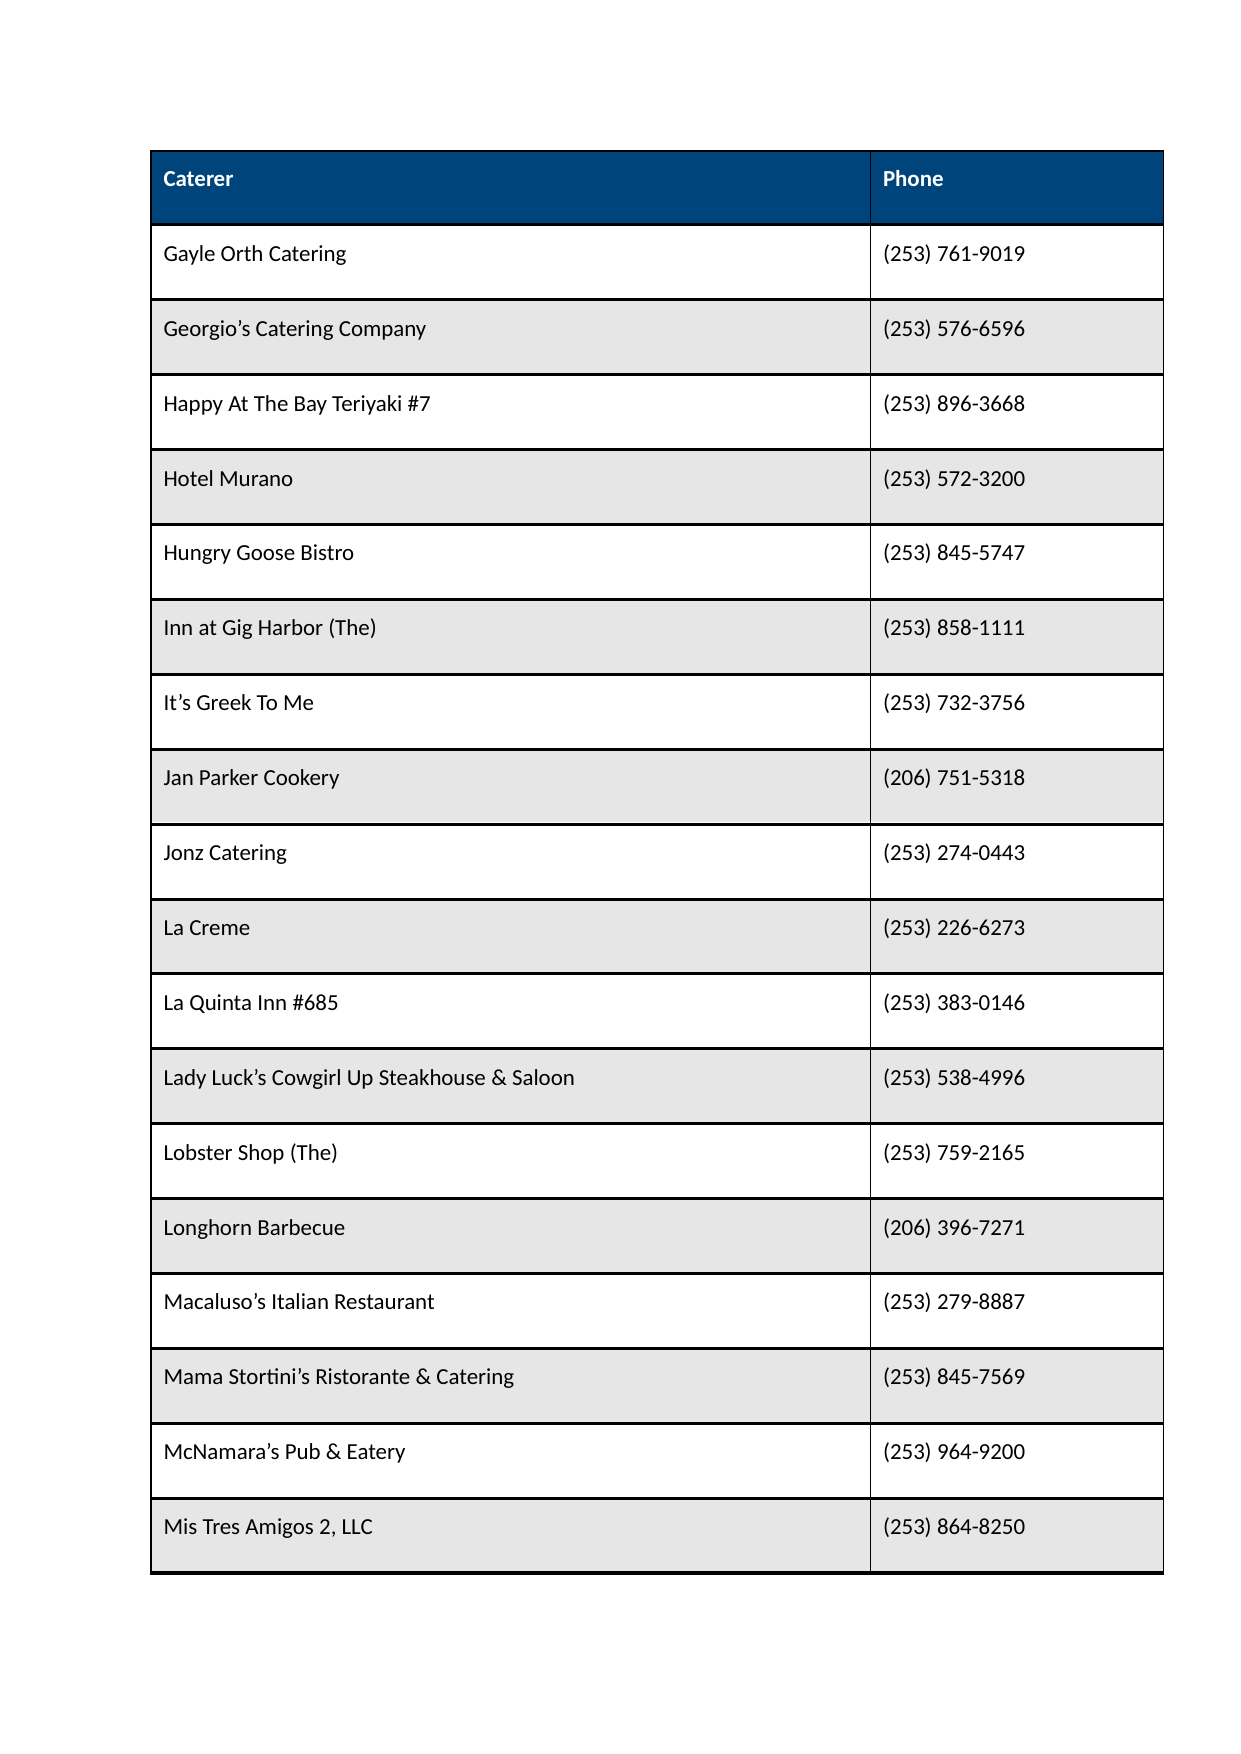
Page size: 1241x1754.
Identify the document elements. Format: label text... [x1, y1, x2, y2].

table_cell (253) 864-8250 [871, 1500, 1163, 1571]
table_cell Longhorn Barbecue [152, 1200, 870, 1272]
table_cell Lady Luck’s Cowgirl Up Steakhouse & Saloon [152, 1050, 870, 1122]
table_cell (253) 538-4996 [871, 1050, 1163, 1122]
table_cell (253) 279-8887 [871, 1275, 1163, 1347]
table_cell Hungry Goose Bistro [152, 526, 870, 598]
table_cell Jan Parker Cookery [152, 751, 870, 822]
table_cell (253) 226-6273 [871, 901, 1163, 972]
table_header Phone [871, 152, 1163, 223]
table_cell (253) 576-6596 [871, 301, 1163, 373]
table_cell Hotel Murano [152, 451, 870, 523]
table_cell Gayle Orth Catering [152, 226, 870, 298]
table_cell Inn at Gig Harbor (The) [152, 601, 870, 673]
table_cell Lobster Shop (The) [152, 1125, 870, 1197]
table_cell Mama Stortini’s Ristorante & Catering [152, 1350, 870, 1422]
table_cell (253) 845-5747 [871, 526, 1163, 598]
table_cell (206) 751-5318 [871, 751, 1163, 822]
table_cell Georgio’s Catering Company [152, 301, 870, 373]
table_cell (253) 964-9200 [871, 1425, 1163, 1497]
table_cell Macaluso’s Italian Restaurant [152, 1275, 870, 1347]
table_cell McNamara’s Pub & Eatery [152, 1425, 870, 1497]
table_cell (253) 896-3668 [871, 376, 1163, 448]
table_cell (253) 383-0146 [871, 975, 1163, 1047]
table_cell (253) 572-3200 [871, 451, 1163, 523]
table_cell Happy At The Bay Teriyaki #7 [152, 376, 870, 448]
table_cell It’s Greek To Me [152, 676, 870, 748]
table_cell (253) 845-7569 [871, 1350, 1163, 1422]
table_cell (253) 274-0443 [871, 826, 1163, 897]
table_cell (253) 761-9019 [871, 226, 1163, 298]
table_cell (253) 858-1111 [871, 601, 1163, 673]
table_cell (206) 396-7271 [871, 1200, 1163, 1272]
table_cell La Creme [152, 901, 870, 972]
table_cell Jonz Catering [152, 826, 870, 897]
table_cell (253) 759-2165 [871, 1125, 1163, 1197]
table_header Caterer [152, 152, 870, 223]
table_cell La Quinta Inn #685 [152, 975, 870, 1047]
table_cell Mis Tres Amigos 2, LLC [152, 1500, 870, 1571]
table_cell (253) 732-3756 [871, 676, 1163, 748]
